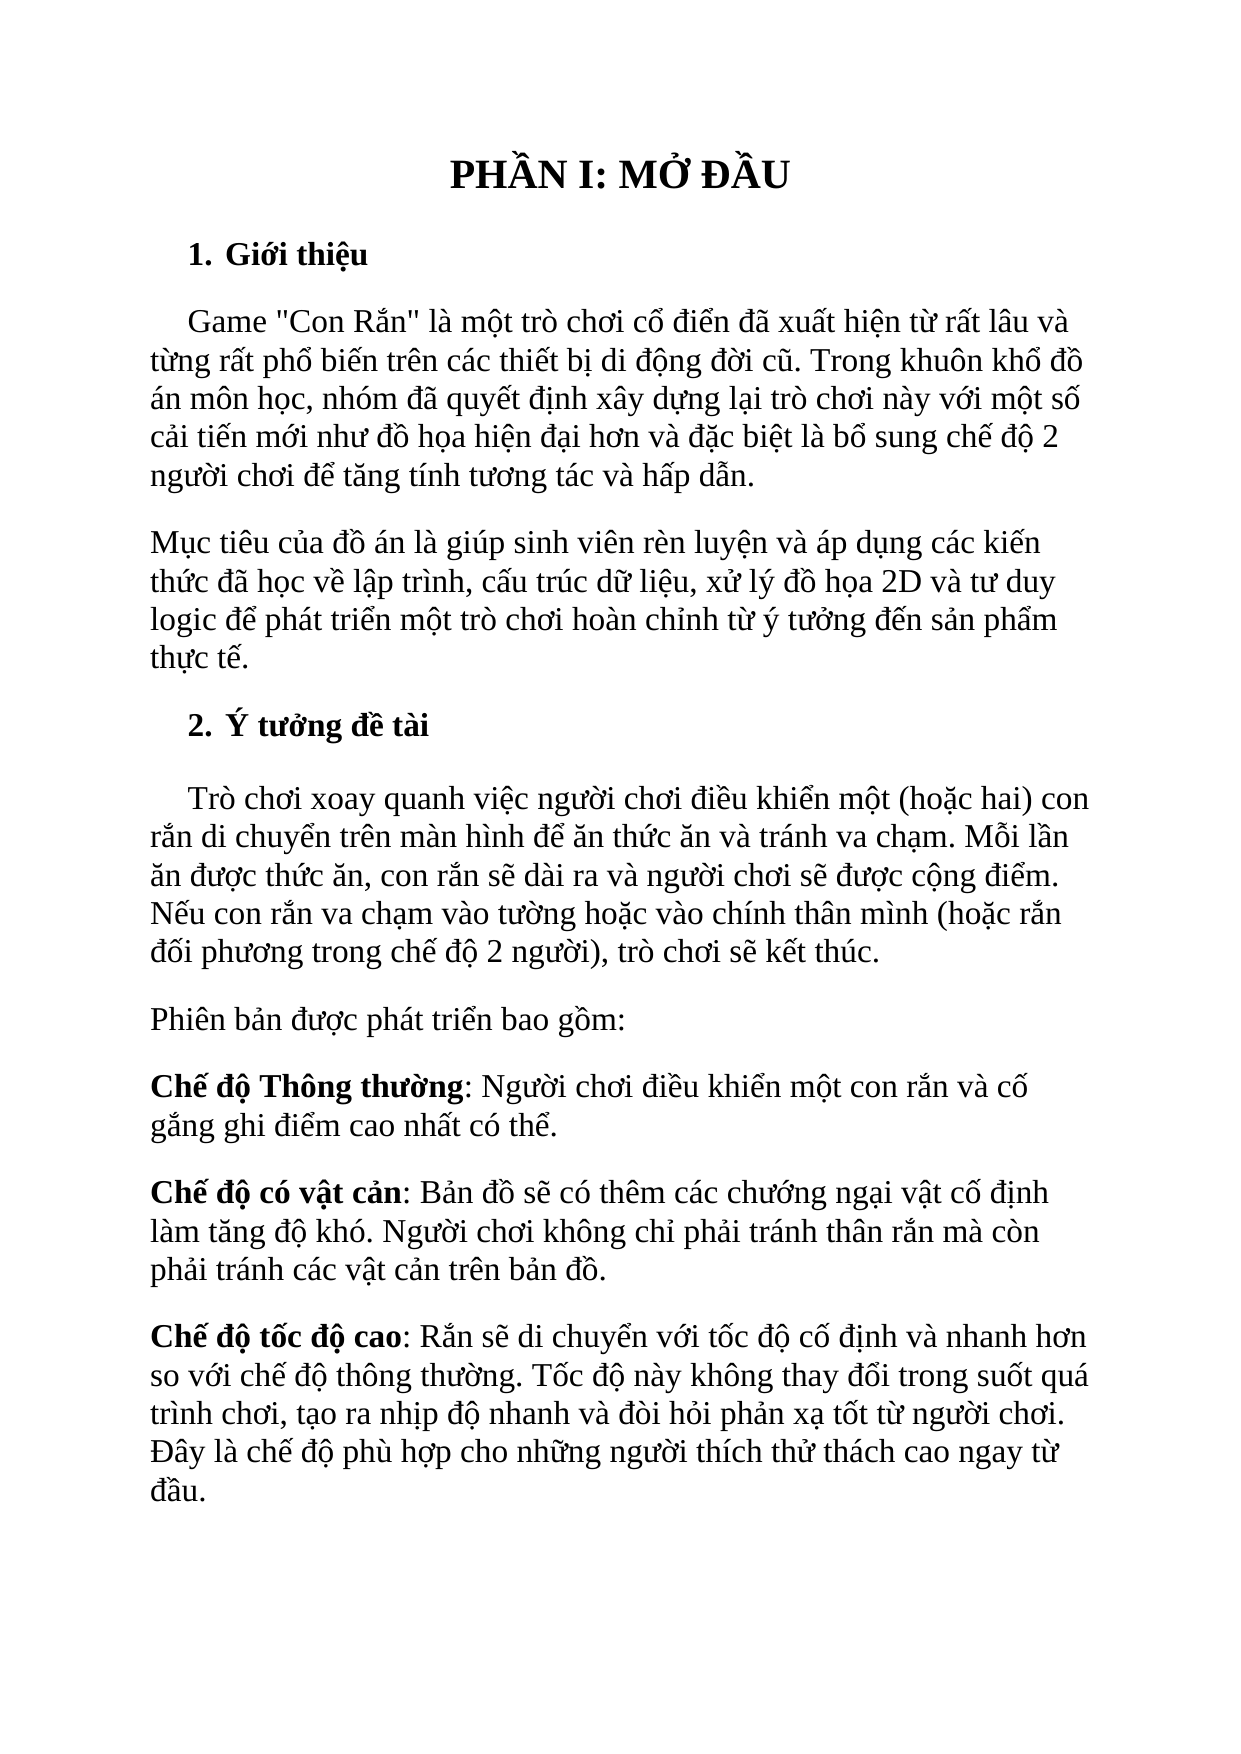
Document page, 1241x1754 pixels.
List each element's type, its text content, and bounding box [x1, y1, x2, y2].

text Chế độ có vật cản: Bản đồ sẽ có thêm các chướng ngại vật cố định làm tăng độ khó. Người chơi không chỉ phải tránh thân rắn mà còn phải tránh các vật cản trên bản đồ. [150, 1172, 1090, 1287]
text Game "Con Rắn" là một trò chơi cổ điển đã xuất hiện từ rất lâu và từng rất phổ biến trên các thiết bị di động đời cũ. Trong khuôn khổ đồ án môn học, nhóm đã quyết định xây dựng lại trò chơi này với một số cải tiến mới như đồ họa hiện đại hơn và đặc biệt là bổ sung chế độ 2 người chơi để tăng tính tương tác và hấp dẫn. [150, 302, 1090, 493]
list Ý tưởng đề tài [187, 705, 1090, 743]
text Chế độ tốc độ cao: Rắn sẽ di chuyển với tốc độ cố định và nhanh hơn so với chế độ thông thường. Tốc độ này không thay đổi trong suốt quá trình chơi, tạo ra nhịp độ nhanh và đòi hỏi phản xạ tốt từ người chơi. Đây là chế độ phù hợp cho những người thích thử thách cao ngay từ đầu. [150, 1317, 1090, 1508]
text PHẦN I: MỞ ĐẦU [150, 150, 1090, 198]
list Giới thiệu [187, 234, 1090, 273]
text Chế độ Thông thường: Người chơi điều khiển một con rắn và cố gắng ghi điểm cao nhất có thể. [150, 1067, 1090, 1143]
text Trò chơi xoay quanh việc người chơi điều khiển một (hoặc hai) con rắn di chuyển trên màn hình để ăn thức ăn và tránh va chạm. Mỗi lần ăn được thức ăn, con rắn sẽ dài ra và người chơi sẽ được cộng điểm. Nếu con rắn va chạm vào tường hoặc vào chính thân mình (hoặc rắn đối phương trong chế độ 2 người), trò chơi sẽ kết thúc. [150, 778, 1090, 970]
text Phiên bản được phát triển bao gồm: [150, 999, 1090, 1037]
text Mục tiêu của đồ án là giúp sinh viên rèn luyện và áp dụng các kiến thức đã học về lập trình, cấu trúc dữ liệu, xử lý đồ họa 2D và tư duy logic để phát triển một trò chơi hoàn chỉnh từ ý tưởng đến sản phẩm thực tế. [150, 523, 1090, 676]
